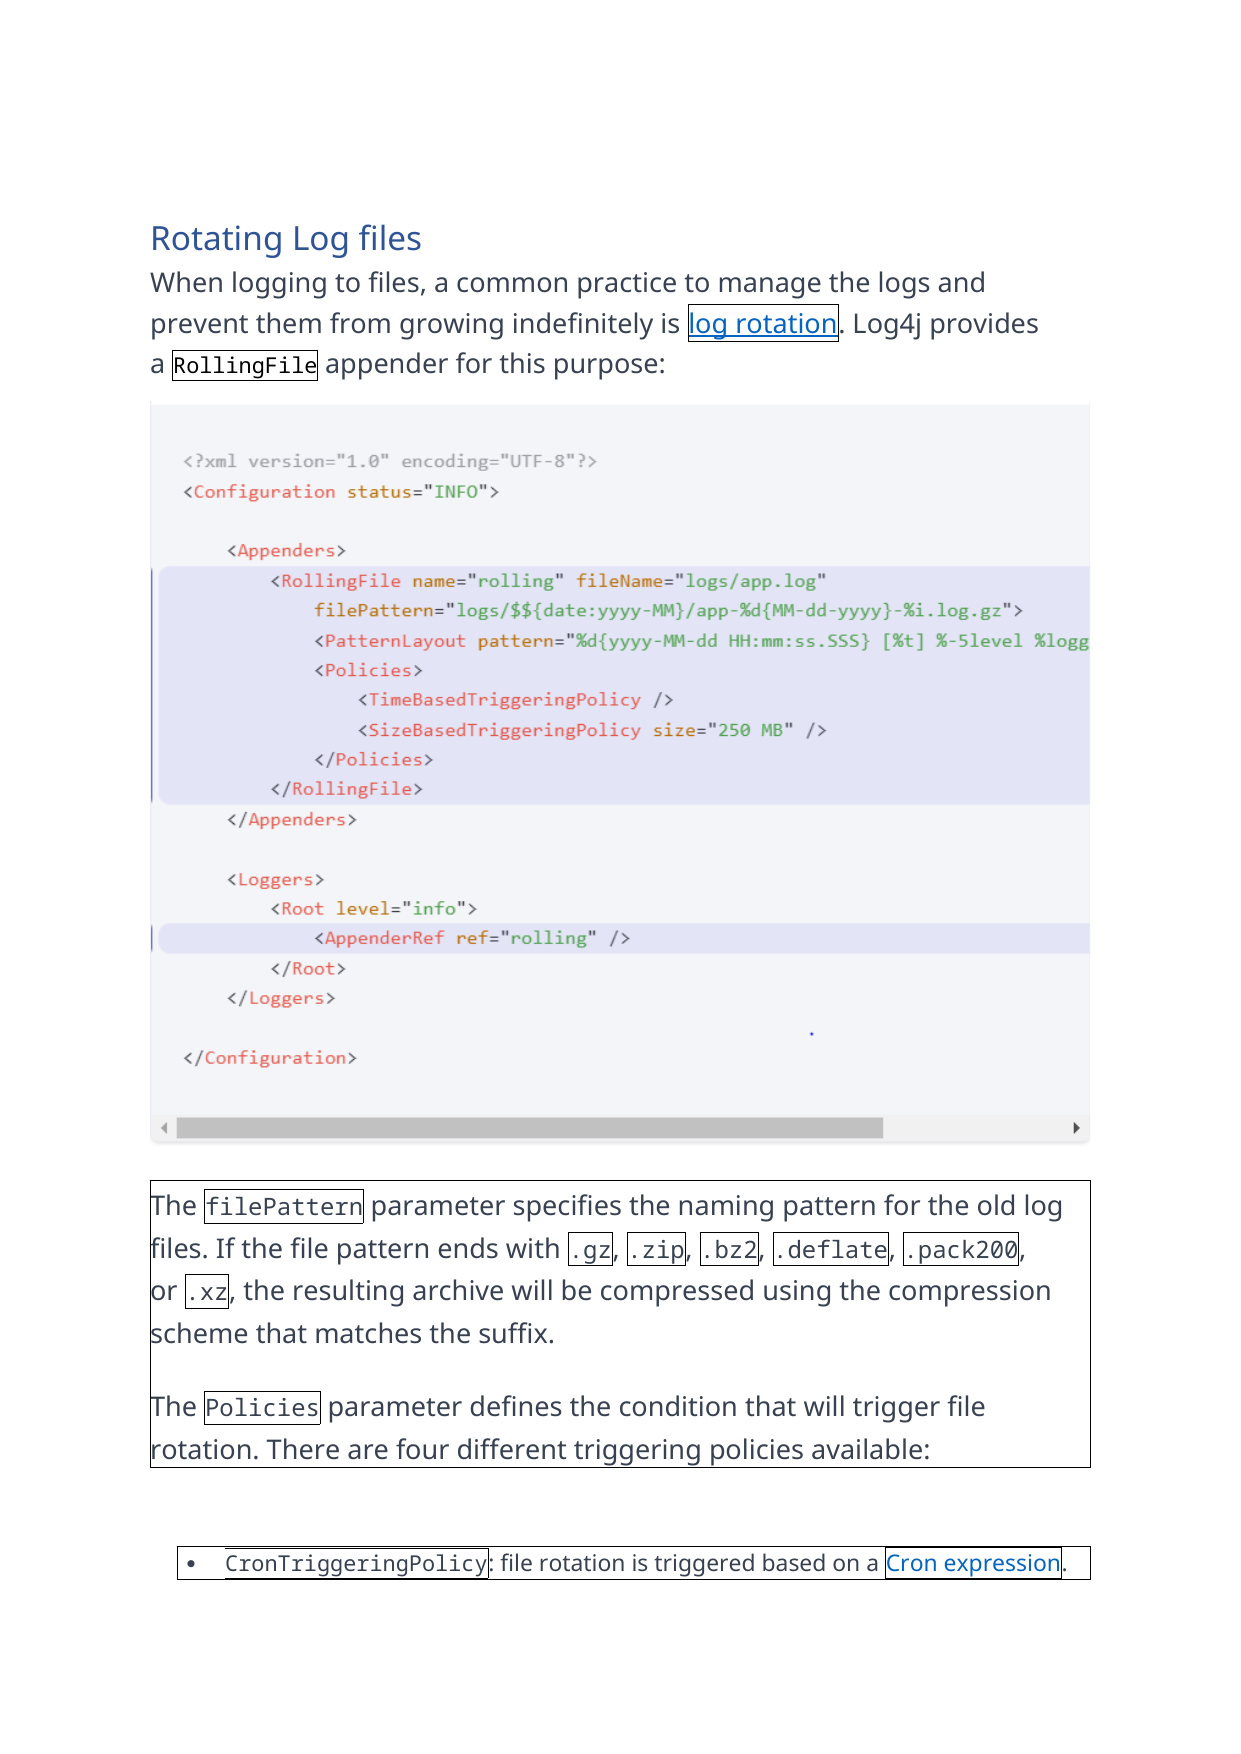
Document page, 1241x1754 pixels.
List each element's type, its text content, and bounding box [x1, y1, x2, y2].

text When logging to files, a common practice to manage the logs and prevent them from growing indefinitely is log rotation. Log4j provides a RollingFile appender for this purpose: [150, 264, 1090, 381]
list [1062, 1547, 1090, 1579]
list CronTriggeringPolicy: file rotation is triggered based on a Cron expression. [178, 1547, 488, 1579]
subtitle Rotating Log files [150, 215, 1090, 260]
text The filePattern parameter specifies the naming pattern for the old log files. If the file pattern ends with .gz, .zip, .bz2, .deflate, .pack200, or .xz, the resulting archive will be compressed using the compression scheme that matches the suffix. [151, 1181, 1090, 1351]
list CronTriggeringPolicy: file rotation is triggered based on a Cron expression. [489, 1547, 885, 1579]
picture [150, 401, 1091, 1147]
text The Policies parameter defines the condition that will trigger file rotation. There are four different triggering policies available: [151, 1382, 1090, 1467]
list CronTriggeringPolicy: file rotation is triggered based on a Cron expression. [886, 1548, 1061, 1578]
